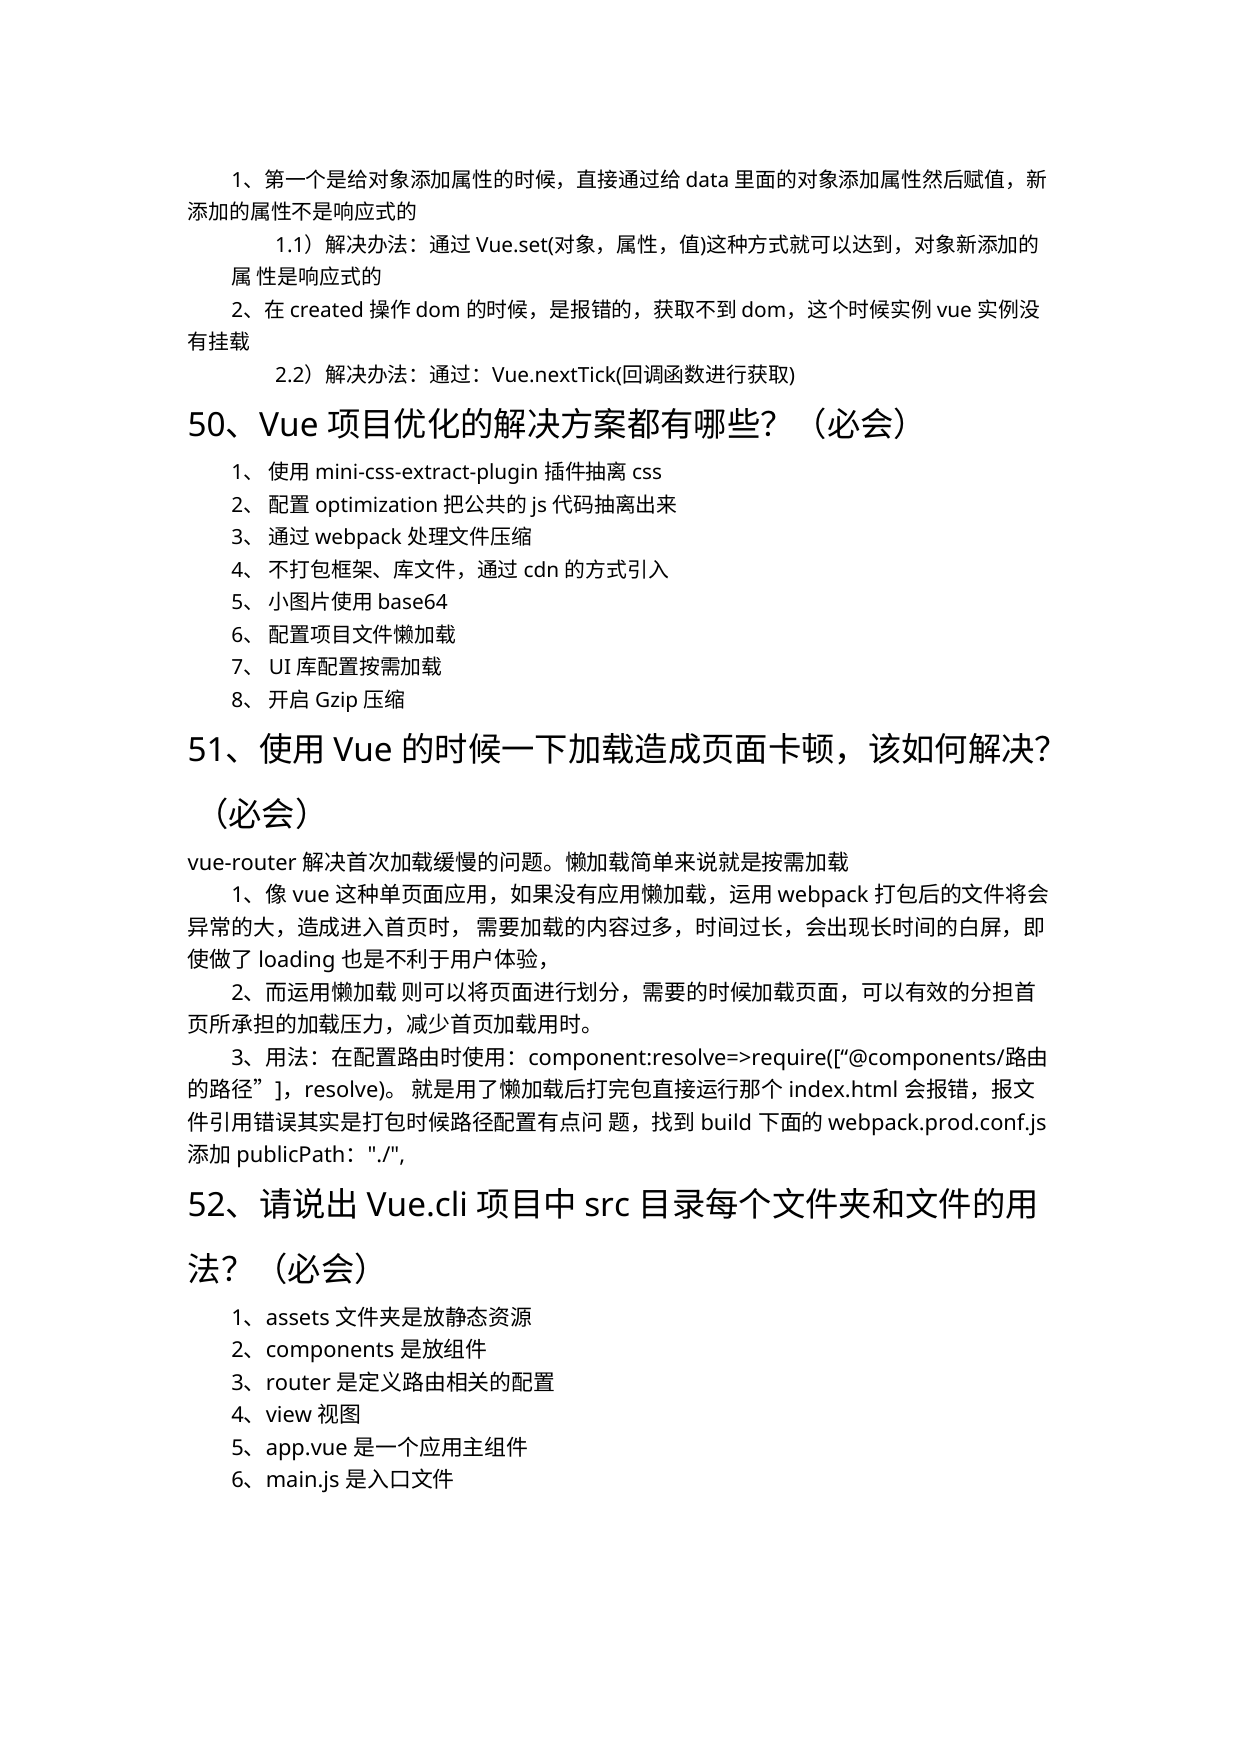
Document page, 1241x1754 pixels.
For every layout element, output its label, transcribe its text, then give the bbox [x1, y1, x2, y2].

text 2、而运用懒加载 则可以将页面进行划分，需要的时候加载页面，可以有效的分担首页所承担的加载压力，减少首页加载用时。 [187, 974, 1053, 1039]
text 8、 开启 Gzip 压缩 [187, 682, 1053, 714]
text 2、components 是放组件 [187, 1332, 1053, 1364]
text 1、第一个是给对象添加属性的时候，直接通过给 data 里面的对象添加属性然后赋值，新 [187, 162, 1053, 194]
text 6、 配置项目文件懒加载 [187, 617, 1053, 649]
text vue-router 解决首次加载缓慢的问题。懒加载简单来说就是按需加载 [187, 844, 1053, 877]
text 2.2）解决办法：通过：Vue.nextTick(回调函数进行获取) [231, 357, 1053, 389]
text 6、main.js 是入口文件 [187, 1462, 1053, 1494]
text 7、 UI 库配置按需加载 [187, 649, 1053, 682]
text 51、使用 Vue 的时候一下加载造成页面卡顿，该如何解决？ （必会） [187, 714, 1053, 844]
text 法？（必会） [187, 1234, 1053, 1299]
text 3、router 是定义路由相关的配置 [187, 1364, 1053, 1397]
text 1、 使用 mini-css-extract-plugin 插件抽离 css [187, 454, 1053, 487]
text 2、在 created 操作 dom 的时候，是报错的，获取不到 dom，这个时候实例 vue 实例没有挂载 [187, 292, 1053, 357]
text 5、 小图片使用 base64 [187, 584, 1053, 617]
text 5、app.vue 是一个应用主组件 [187, 1429, 1053, 1462]
text 52、请说出 Vue.cli 项目中 src 目录每个文件夹和文件的用 [187, 1169, 1053, 1234]
text 添加的属性不是响应式的 [187, 194, 1053, 227]
text 1.1）解决办法：通过 Vue.set(对象，属性，值)这种方式就可以达到，对象新添加的属 性是响应式的 [231, 227, 1053, 292]
text 3、用法：在配置路由时使用：component:resolve=>require([“@components/路由的路径”]，resolve)。 就是用了懒加载后打完包直接运行那个 index.html 会报错，报文件引用错误其实是打包时候路径配置有点问 题，找到 build 下面的webpack.prod.conf.js 添加 publicPath："./", [187, 1039, 1053, 1169]
text 1、像 vue 这种单页面应用，如果没有应用懒加载，运用 webpack 打包后的文件将会异常的大，造成进入首页时， 需要加载的内容过多，时间过长，会出现长时间的白屏，即使做了 loading 也是不利于用户体验， [187, 877, 1053, 974]
text 1、assets 文件夹是放静态资源 [187, 1299, 1053, 1332]
text 4、view 视图 [187, 1397, 1053, 1429]
text 50、Vue 项目优化的解决方案都有哪些？（必会） [187, 389, 1053, 454]
text 4、 不打包框架、库文件，通过 cdn 的方式引入 [187, 552, 1053, 584]
text 2、 配置 optimization 把公共的 js 代码抽离出来 [187, 487, 1053, 519]
text 3、 通过 webpack 处理文件压缩 [187, 519, 1053, 552]
